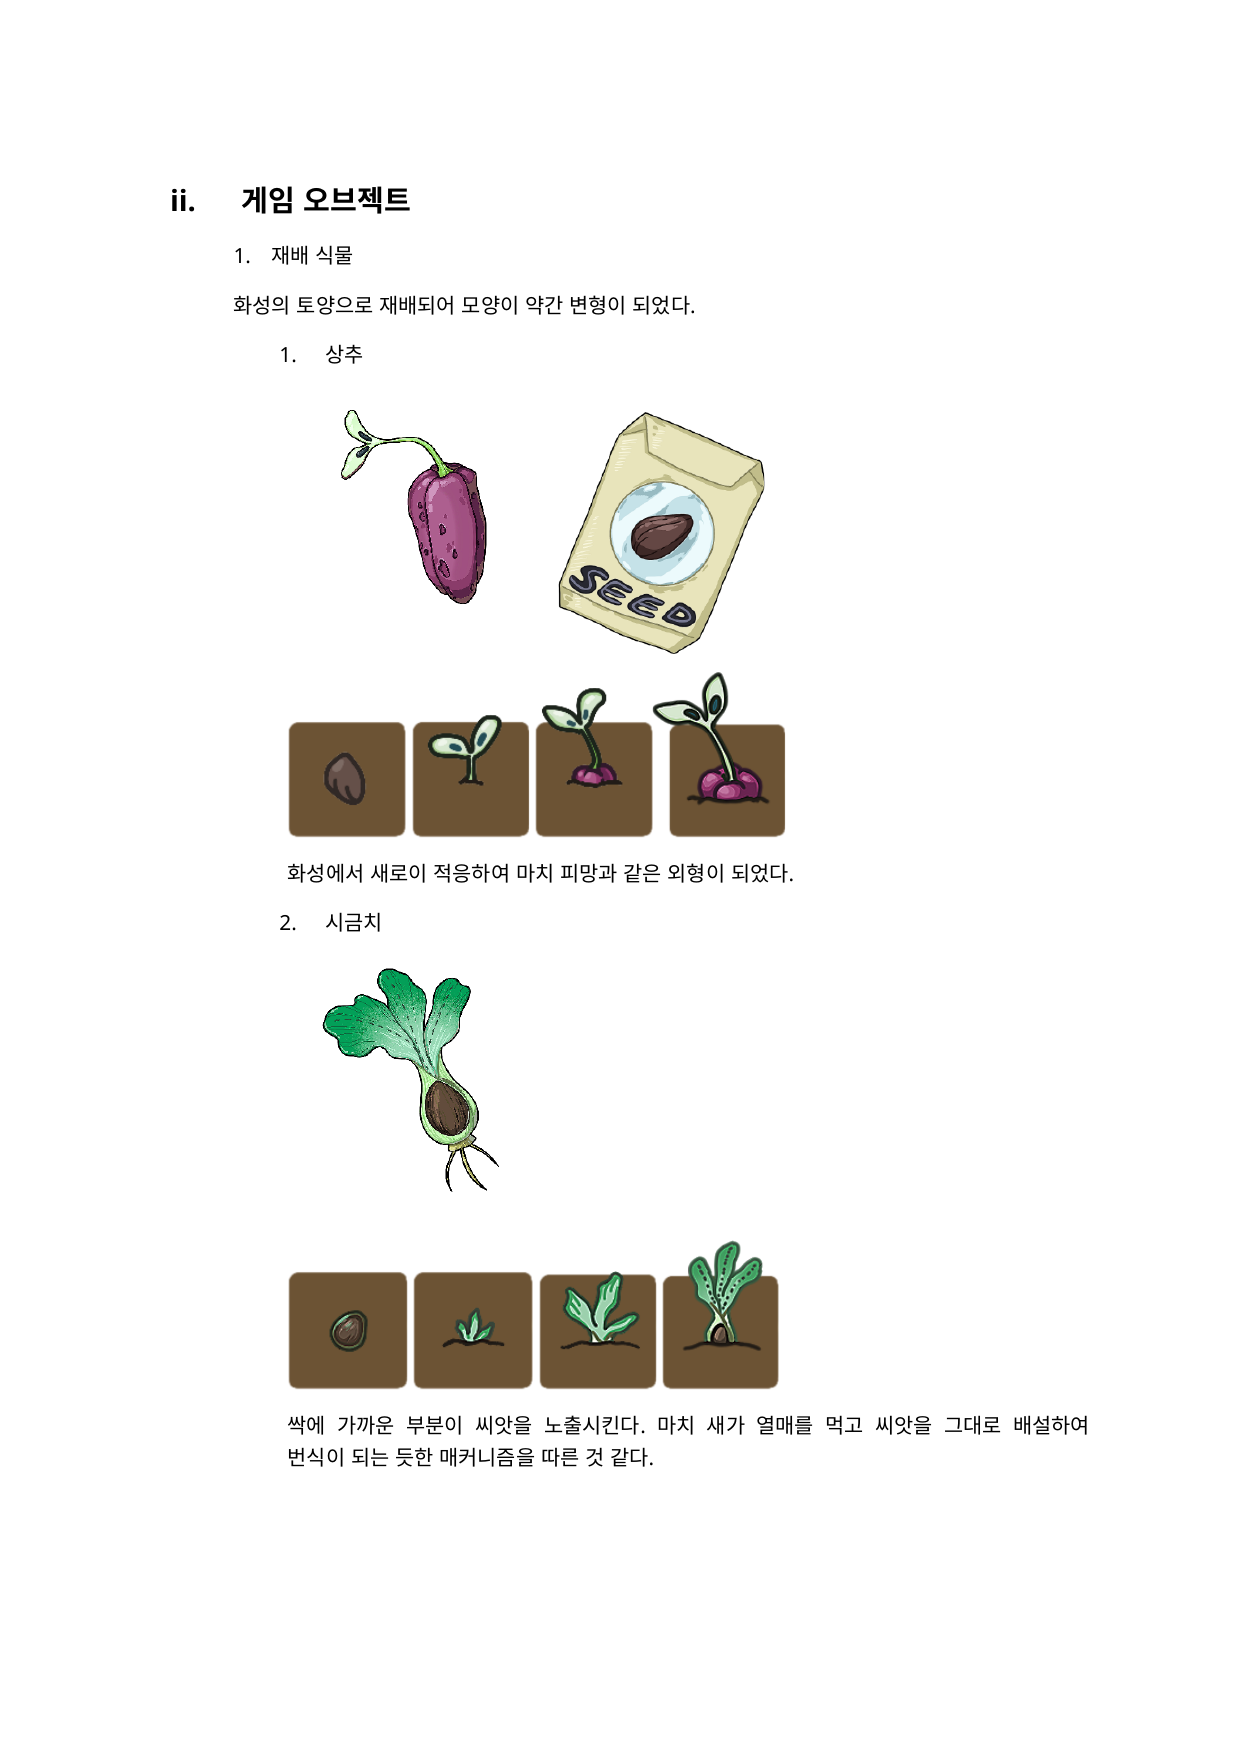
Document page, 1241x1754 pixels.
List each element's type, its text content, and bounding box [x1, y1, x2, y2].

list 화성에서 새로이 적응하여 마치 피망과 같은 외형이 되었다. [287, 857, 1090, 887]
list 게임 오브젝트 [196, 177, 1090, 219]
list 상추 [279, 338, 1090, 369]
picture [558, 412, 765, 654]
list 싹에 가까운 부분이 씨앗을 노출시킨다. 마치 새가 열매를 먹고 씨앗을 그대로 배설하여 번식이 되는 듯한 매커니즘을 따른 것 같다. [287, 1409, 1090, 1472]
picture [287, 721, 406, 838]
picture [412, 1271, 533, 1390]
picture [287, 387, 554, 654]
picture [411, 714, 530, 838]
picture [661, 1240, 779, 1390]
picture [534, 672, 786, 838]
list 화성의 토양으로 재배되어 모양이 약간 변형이 되었다. [233, 289, 1090, 319]
list 시금치 [279, 906, 1090, 937]
list 재배 식물 [233, 239, 1090, 270]
picture [287, 1271, 408, 1390]
picture [538, 1271, 657, 1390]
picture [287, 955, 554, 1222]
